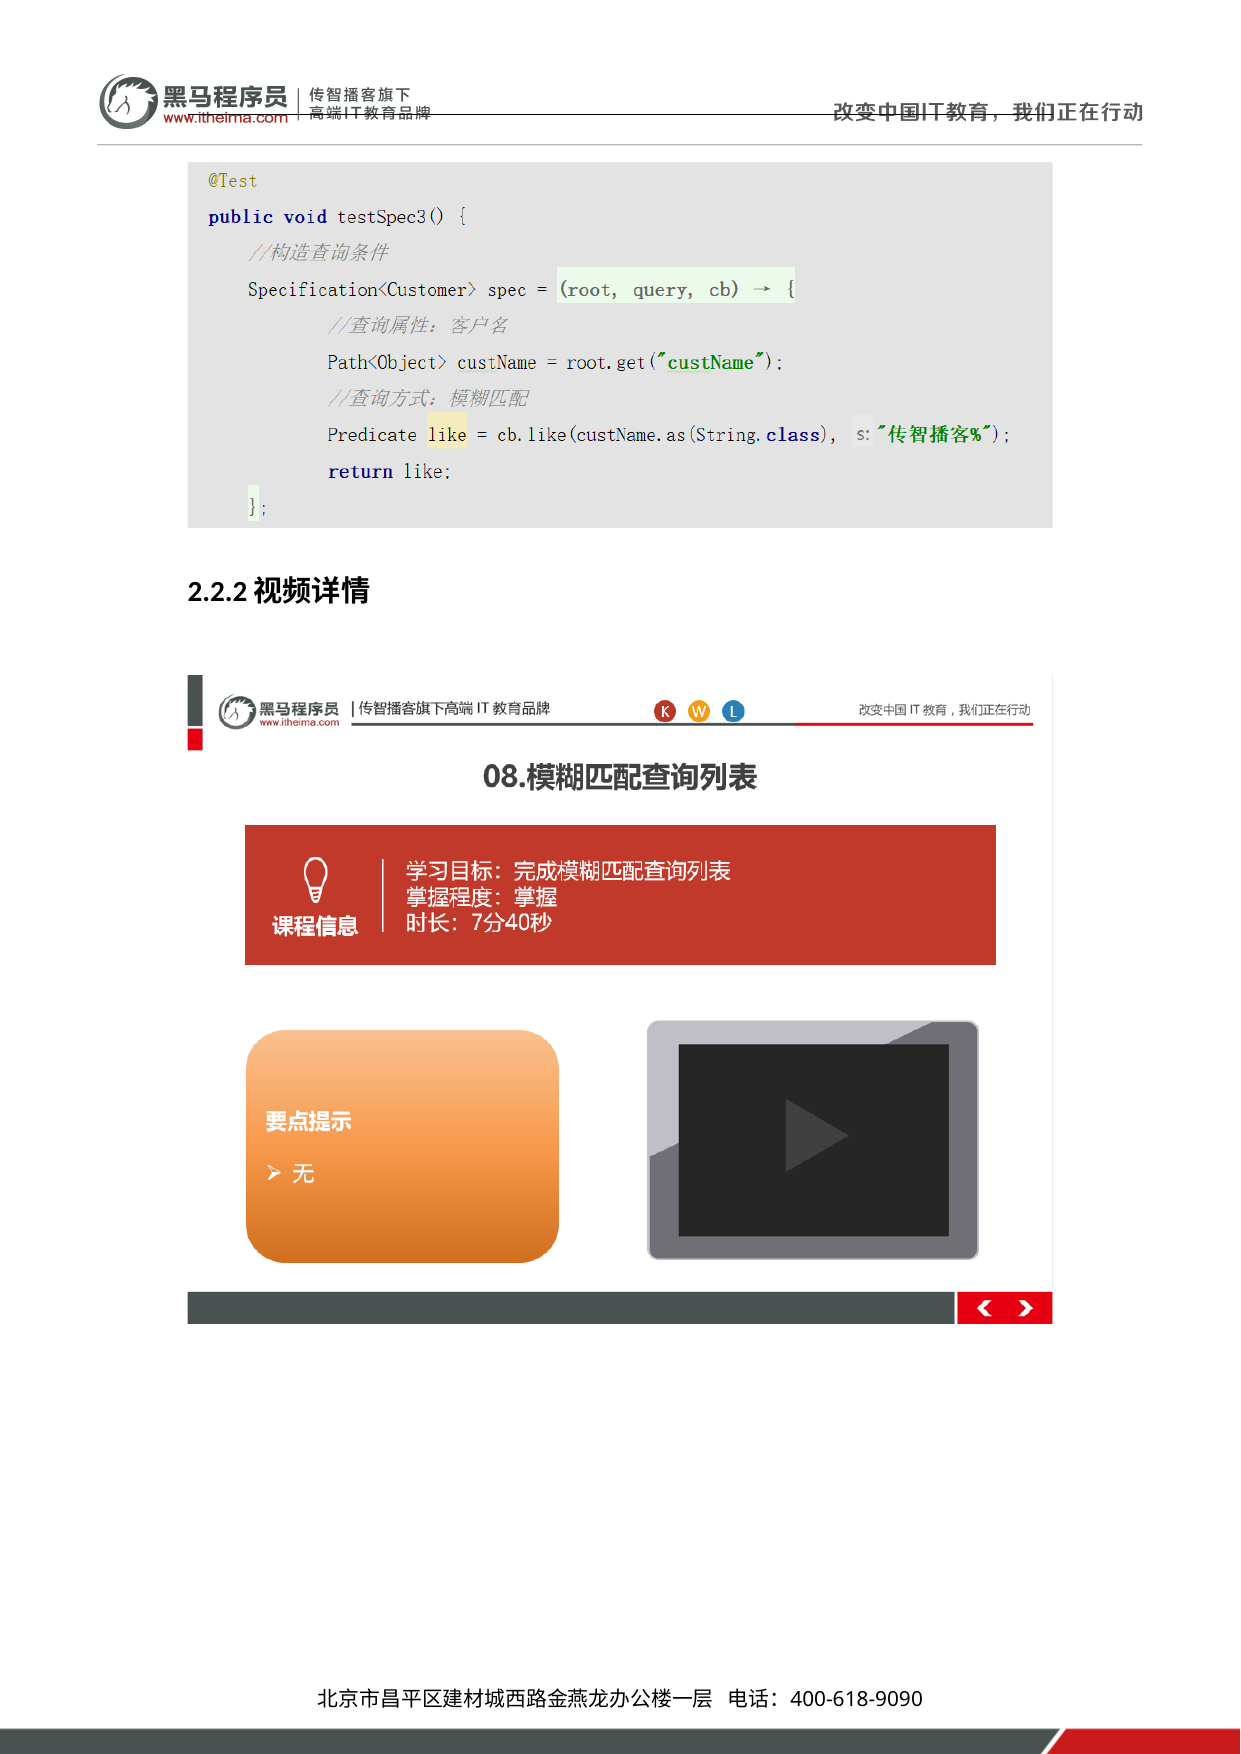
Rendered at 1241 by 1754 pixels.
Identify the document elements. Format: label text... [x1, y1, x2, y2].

picture [0, 3, 1241, 153]
subtitle 2.2.2视频详情 [187, 556, 1053, 621]
picture [187, 162, 1053, 528]
picture [187, 675, 1053, 1324]
picture [0, 1669, 1241, 1754]
